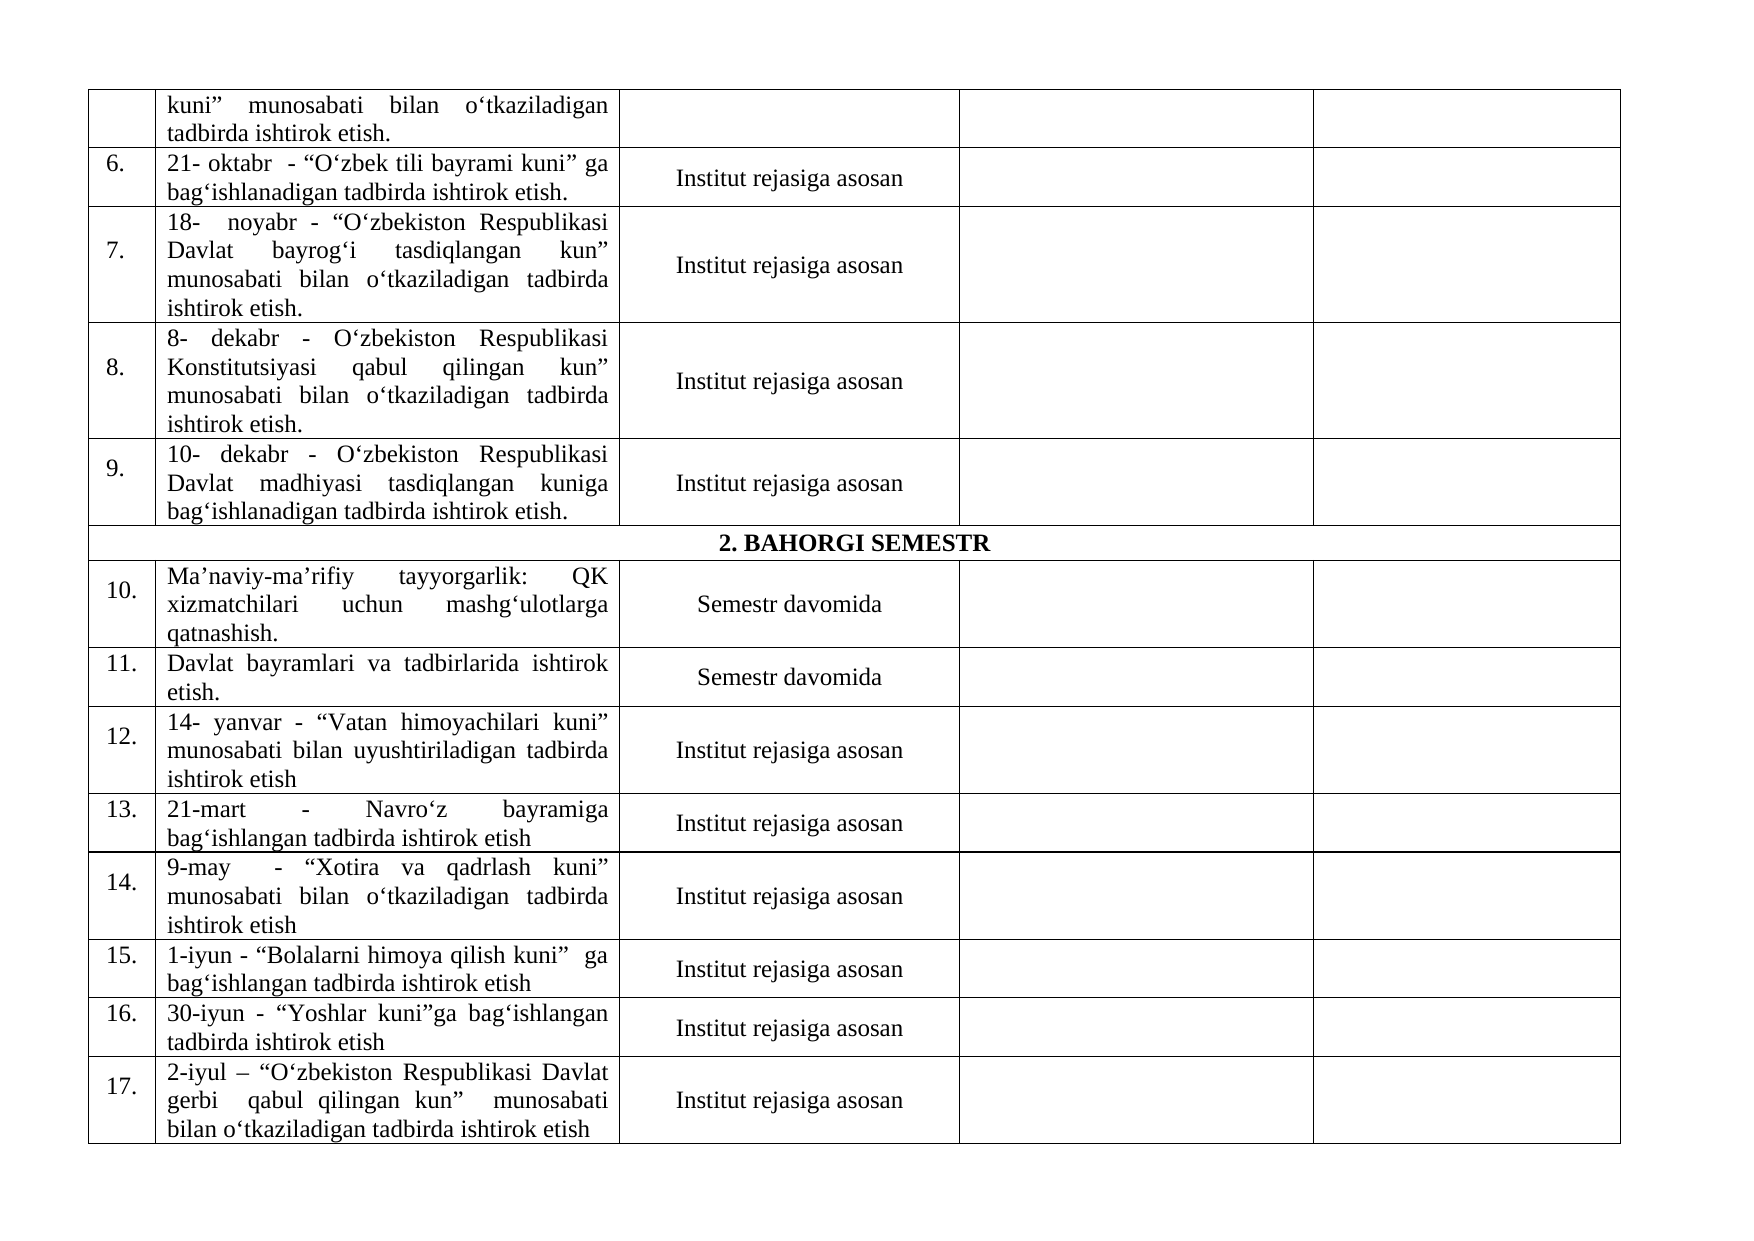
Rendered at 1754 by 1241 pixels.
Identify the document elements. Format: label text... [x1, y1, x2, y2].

table_cell 2-iyul – “O‘zbekiston Respublikasi Davlat gerbi qabul qilingan kun” munosabati bilan o‘tkaziladigan tadbirda ishtirok etish [156, 1057, 619, 1143]
table_cell [89, 707, 155, 793]
table_cell 21- oktabr - “O‘zbek tili bayrami kuni” ga bag‘ishlanadigan tadbirda ishtirok etish. [156, 148, 619, 206]
table_cell [89, 323, 155, 438]
table_cell Davlat bayramlari va tadbirlarida ishtirok etish. [156, 648, 619, 706]
table_cell 8- dekabr - O‘zbekiston Respublikasi Konstitutsiyasi qabul qilingan kun” munosabati bilan o‘tkaziladigan tadbirda ishtirok etish. [156, 323, 619, 438]
table_cell Institut rejasiga asosan [620, 439, 959, 525]
table_cell [1314, 90, 1620, 147]
table_cell [960, 148, 1313, 206]
table_cell 14- yanvar - “Vatan himoyachilari kuni” munosabati bilan uyushtiriladigan tadbirda ishtirok etish [156, 707, 619, 793]
table_cell Institut rejasiga asosan [620, 1057, 959, 1143]
table_cell Institut rejasiga asosan [620, 207, 959, 322]
table_cell 10- dekabr - O‘zbekiston Respublikasi Davlat madhiyasi tasdiqlangan kuniga bag‘ishlanadigan tadbirda ishtirok etish. [156, 439, 619, 525]
table_cell [1314, 207, 1620, 322]
table_cell 21-mart - Navro‘z bayramiga bag‘ishlangan tadbirda ishtirok etish [156, 794, 619, 851]
table_cell [960, 1057, 1313, 1143]
table_cell [89, 998, 155, 1056]
table_cell 1-iyun - “Bolalarni himoya qilish kuni” ga bag‘ishlangan tadbirda ishtirok etish [156, 940, 619, 997]
table_cell Institut rejasiga asosan [620, 853, 959, 939]
table_cell Institut rejasiga asosan [620, 940, 959, 997]
table_cell [960, 940, 1313, 997]
table_cell Semestr davomida [620, 561, 959, 647]
table_cell [89, 648, 155, 706]
table_cell [1314, 148, 1620, 206]
table_cell [1314, 1057, 1620, 1143]
table_cell [960, 998, 1313, 1056]
table_cell 18- noyabr - “O‘zbekiston Respublikasi Davlat bayrog‘i tasdiqlangan kun” munosabati bilan o‘tkaziladigan tadbirda ishtirok etish. [156, 207, 619, 322]
table_cell [89, 90, 155, 147]
table_cell 9-may - “Xotira va qadrlash kuni” munosabati bilan o‘tkaziladigan tadbirda ishtirok etish [156, 853, 619, 939]
table_cell [960, 707, 1313, 793]
table_cell [960, 648, 1313, 706]
table_cell [1314, 648, 1620, 706]
table_cell Institut rejasiga asosan [620, 148, 959, 206]
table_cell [620, 90, 959, 147]
table_cell [89, 1057, 155, 1143]
table_cell Institut rejasiga asosan [620, 707, 959, 793]
table_cell [1314, 853, 1620, 939]
table_cell [960, 853, 1313, 939]
table_cell [89, 853, 155, 939]
table_cell Ma’naviy-ma’rifiy tayyorgarlik: QK xizmatchilari uchun mashg‘ulotlarga qatnashish. [156, 561, 619, 647]
table_cell Semestr davomida [620, 648, 959, 706]
table_cell [960, 439, 1313, 525]
table_cell [89, 794, 155, 851]
table_cell [1314, 323, 1620, 438]
table_cell [960, 207, 1313, 322]
table_cell [89, 561, 155, 647]
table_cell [156, 90, 619, 147]
table_cell Institut rejasiga asosan [620, 998, 959, 1056]
table_cell [89, 207, 155, 322]
table_cell [960, 794, 1313, 851]
table_cell [89, 940, 155, 997]
table_cell [960, 561, 1313, 647]
table_cell 2. BAHORGI SEMESTR [89, 526, 1620, 560]
table_cell [1314, 439, 1620, 525]
table_cell [960, 90, 1313, 147]
table_cell [1314, 561, 1620, 647]
table_cell [960, 323, 1313, 438]
table_cell Institut rejasiga asosan [620, 323, 959, 438]
table_cell [89, 439, 155, 525]
table_cell [1314, 998, 1620, 1056]
table_cell [1314, 794, 1620, 851]
table_cell [89, 148, 155, 206]
table_cell Institut rejasiga asosan [620, 794, 959, 851]
table_cell [1314, 707, 1620, 793]
table_cell 30-iyun - “Yoshlar kuni”ga bag‘ishlangan tadbirda ishtirok etish [156, 998, 619, 1056]
table_cell [1314, 940, 1620, 997]
